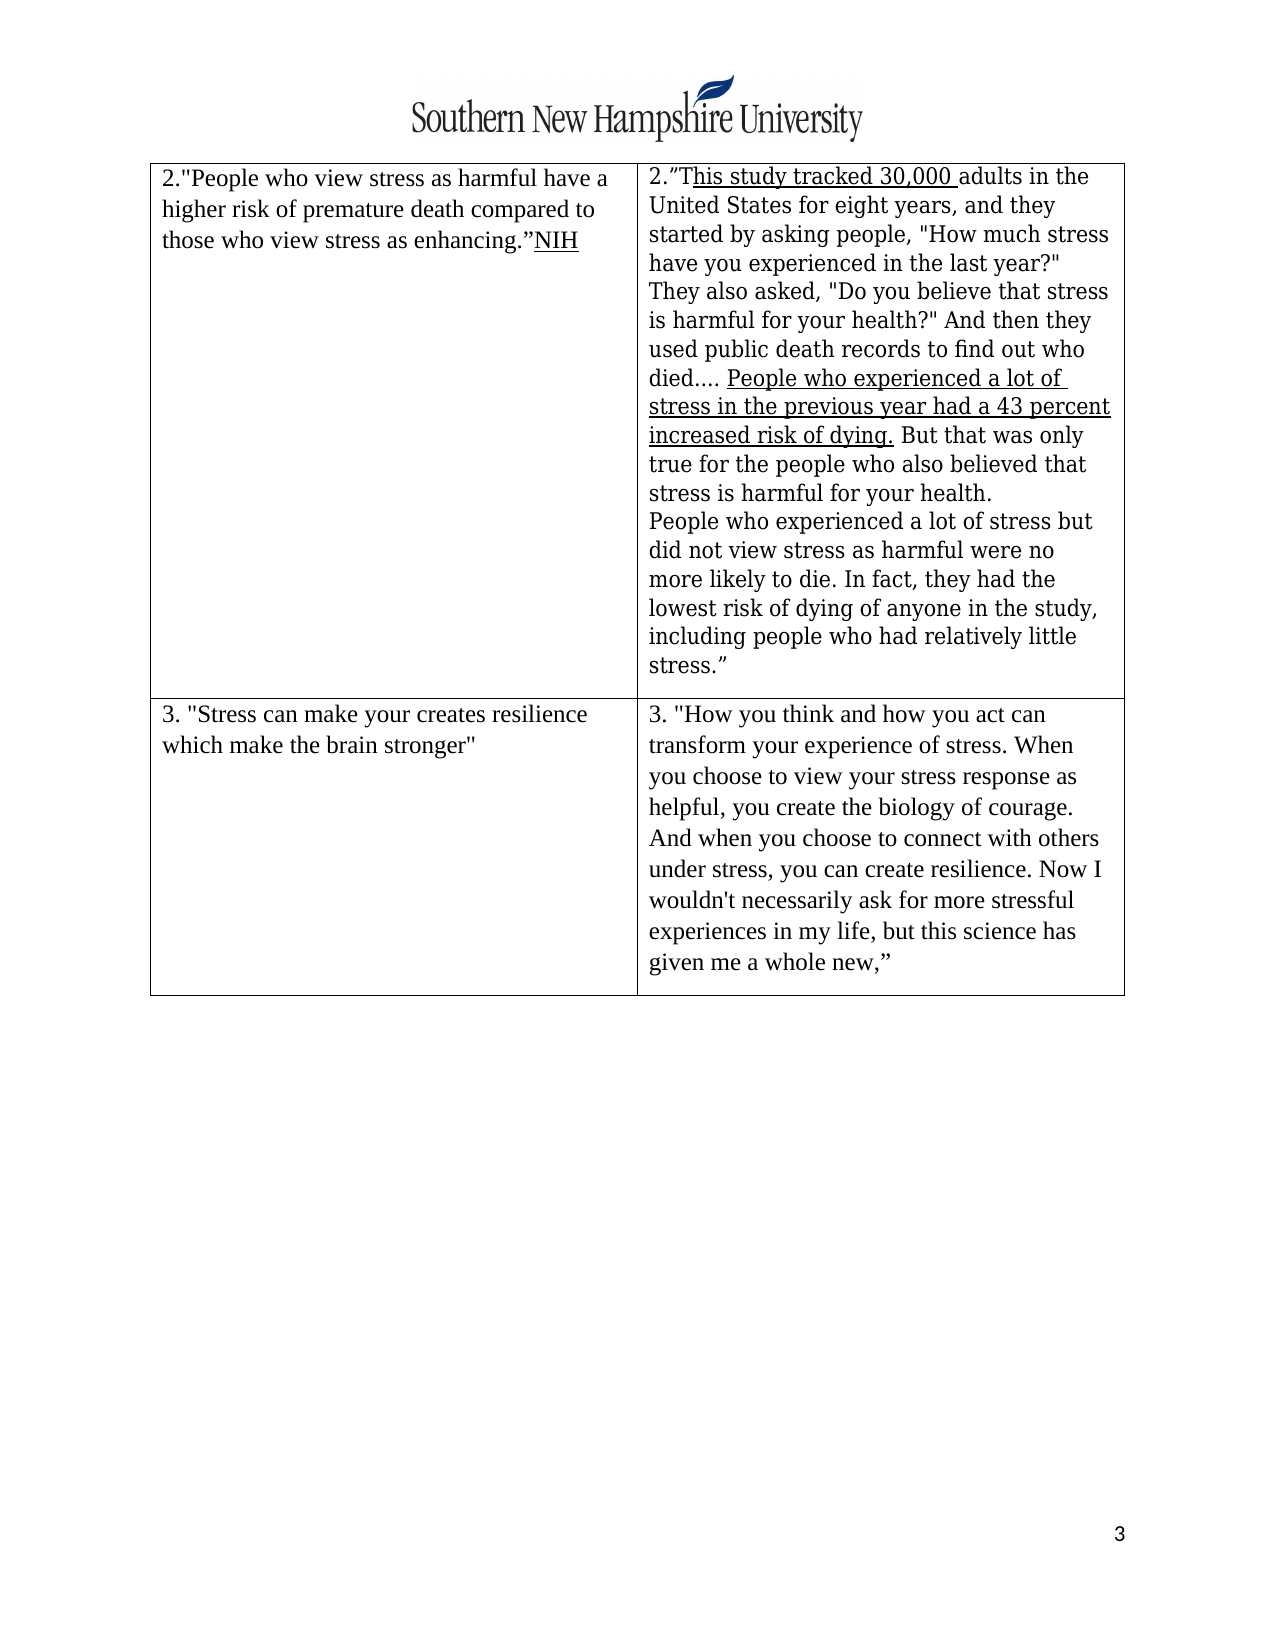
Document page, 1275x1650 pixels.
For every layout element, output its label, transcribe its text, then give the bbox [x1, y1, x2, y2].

table_cell 3. "Stress can make your creates resilience which make the brain stronger" [151, 699, 637, 994]
table_cell 2.”This study tracked 30,000 adults in the United States for eight years, and they started by asking people, "How much stress have you experienced in the last year?" They also asked, "Do you believe that stress is harmful for your health?" And then they used public death records to find out who died.... People who experienced a lot of stress in the previous year had a 43 percent increased risk of dying. But that was only true for the people who also believed that stress is harmful for your health. People who experienced a lot of stress but did not view stress as harmful were no more likely to die. In fact, they had the lowest risk of dying of anyone in the study, including people who had relatively little stress.” [638, 164, 1124, 698]
table_cell 3. "How you think and how you act can transform your experience of stress. When you choose to view your stress response as helpful, you create the biology of courage. And when you choose to connect with others under stress, you can create resilience. Now I wouldn't necessarily ask for more stressful experiences in my life, but this science has given me a whole new,” [638, 699, 1124, 994]
picture [412, 75, 863, 142]
table_cell 2."People who view stress as harmful have a higher risk of premature death compared to those who view stress as enhancing.”NIH [151, 164, 637, 698]
